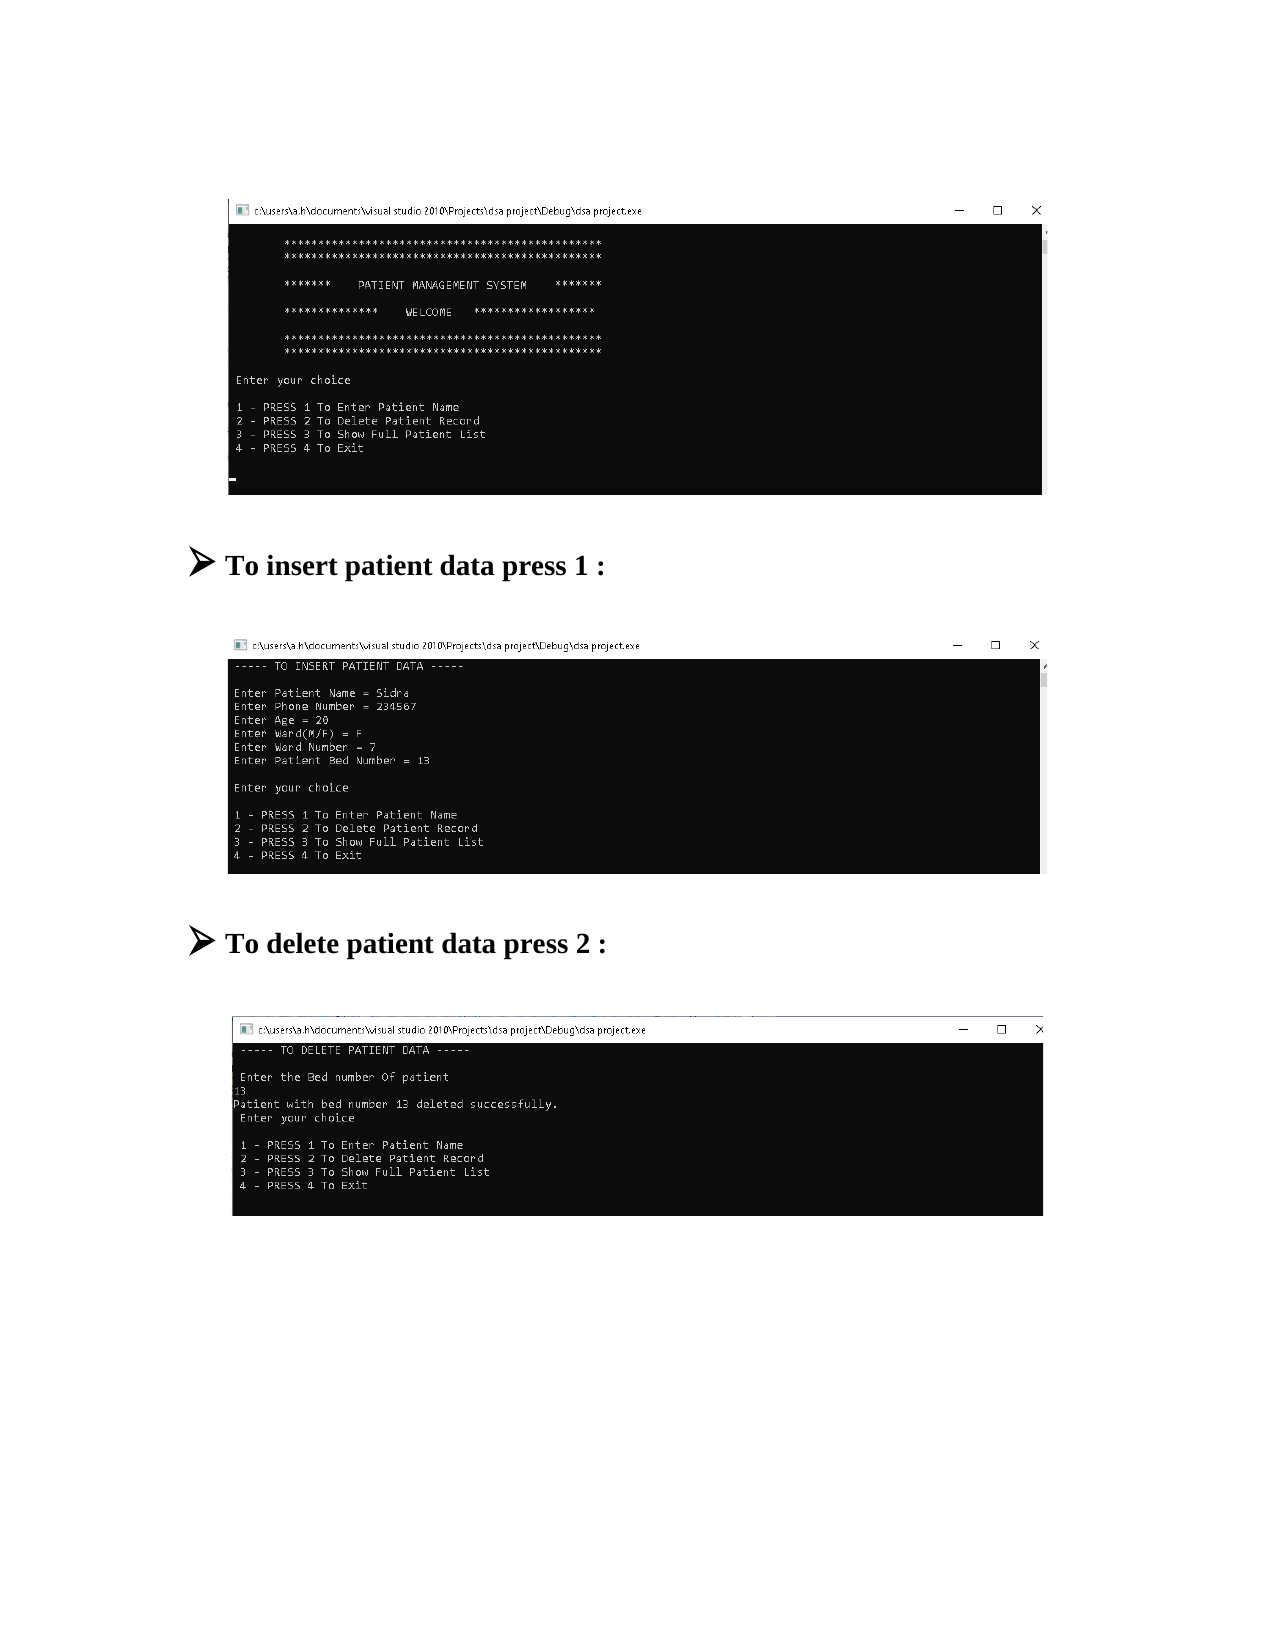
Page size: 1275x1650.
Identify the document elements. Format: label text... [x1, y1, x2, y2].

picture [227, 637, 1048, 874]
list To delete patient data press 2 : [187, 927, 1125, 962]
picture [227, 199, 1048, 495]
picture [231, 1016, 1044, 1216]
list To insert patient data press 1 : [187, 548, 1125, 583]
